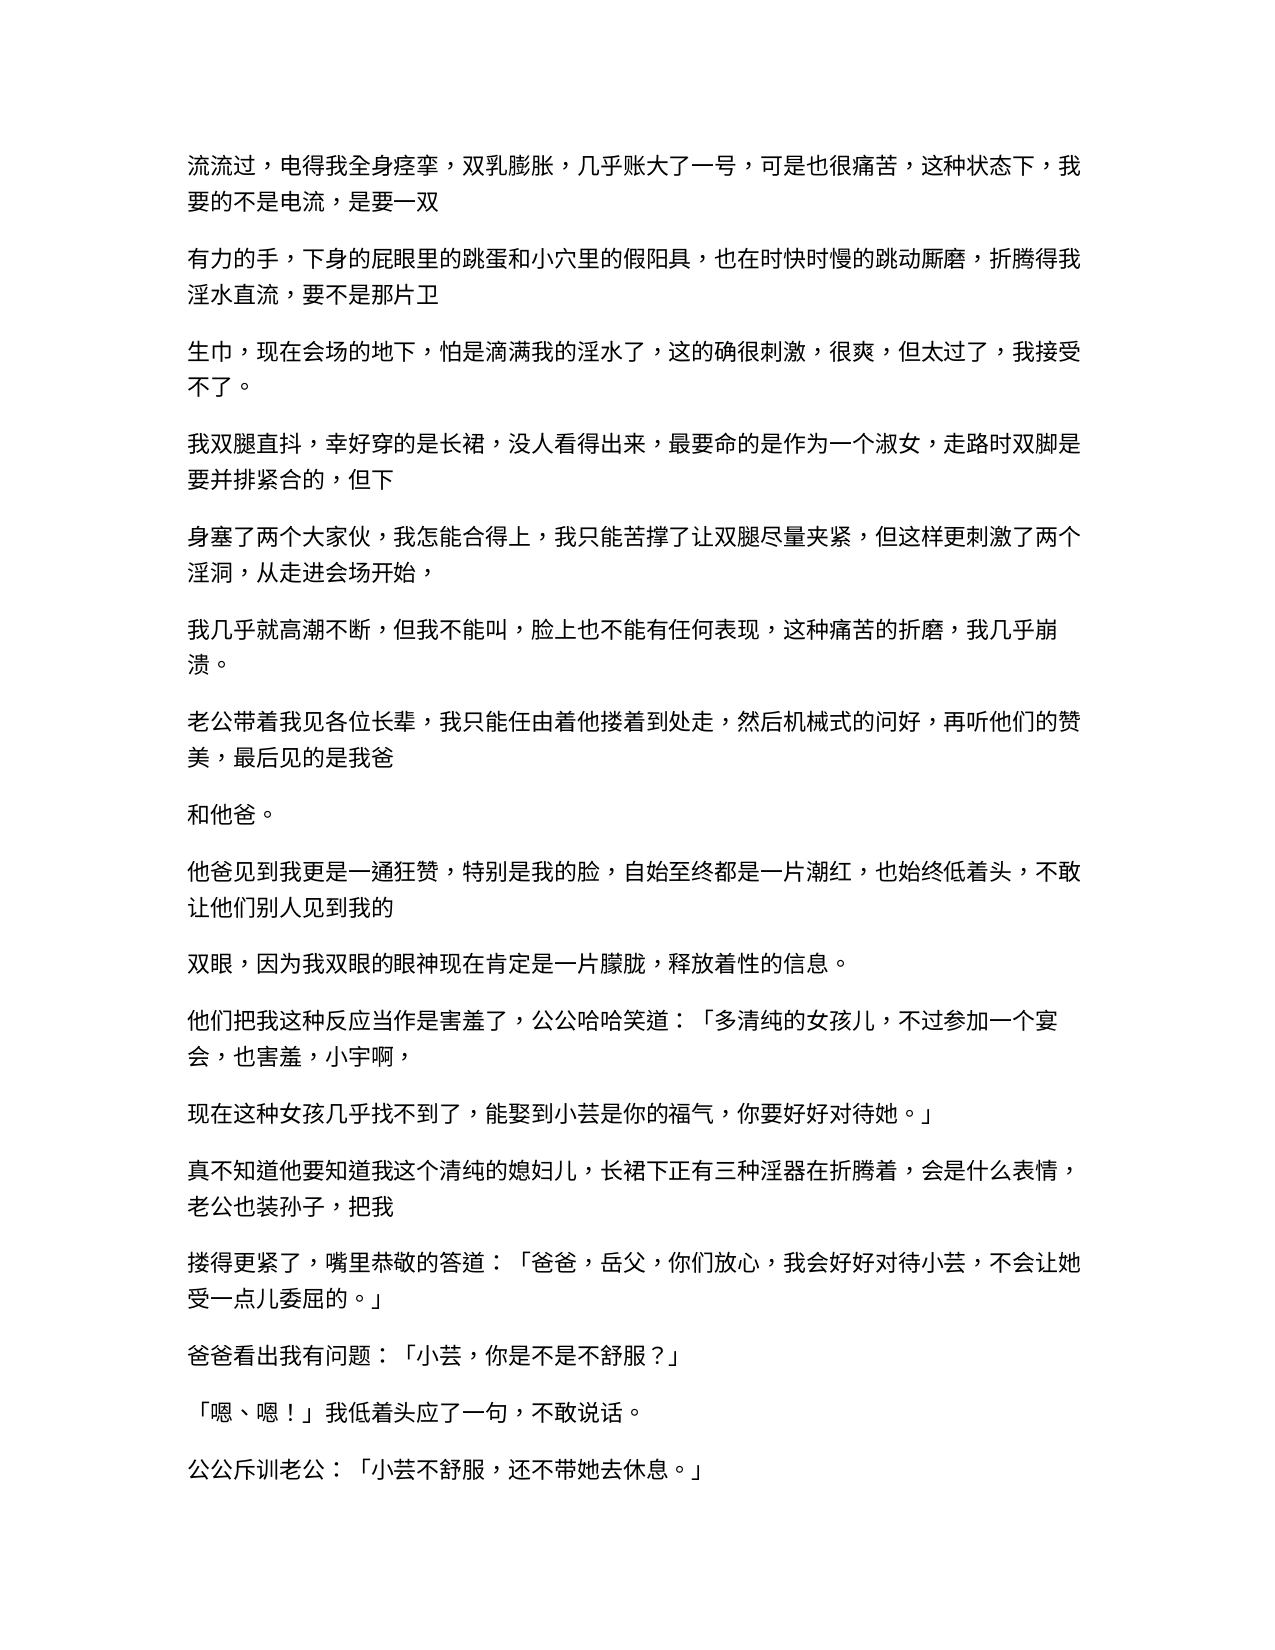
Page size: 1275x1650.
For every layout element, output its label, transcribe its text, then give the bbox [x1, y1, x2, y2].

text 双眼，因为我双眼的眼神现在肯定是一片朦胧，释放着性的信息。 [187, 948, 1087, 980]
text 有力的手，下身的屁眼里的跳蛋和小穴里的假阳具，也在时快时慢的跳动厮磨，折腾得我淫水直流，要不是那片卫 [187, 243, 1087, 310]
text 他们把我这种反应当作是害羞了，公公哈哈笑道：「多清纯的女孩儿，不过参加一个宴会，也害羞，小宇啊， [187, 1005, 1087, 1072]
text 生巾，现在会场的地下，怕是滴满我的淫水了，这的确很刺激，很爽，但太过了，我接受不了。 [187, 335, 1087, 403]
text 身塞了两个大家伙，我怎能合得上，我只能苦撑了让双腿尽量夹紧，但这样更刺激了两个淫洞，从走进会场开始， [187, 521, 1087, 588]
text 流流过，电得我全身痉挛，双乳膨胀，几乎账大了一号，可是也很痛苦，这种状态下，我要的不是电流，是要一双 [187, 150, 1087, 217]
text 老公带着我见各位长辈，我只能任由着他搂着到处走，然后机械式的问好，再听他们的赞美，最后见的是我爸 [187, 706, 1087, 773]
text 他爸见到我更是一通狂赞，特别是我的脸，自始至终都是一片潮红，也始终低着头，不敢让他们别人见到我的 [187, 856, 1087, 923]
text 搂得更紧了，嘴里恭敬的答道：「爸爸，岳父，你们放心，我会好好对待小芸，不会让她受一点儿委屈的。」 [187, 1247, 1087, 1314]
text 爸爸看出我有问题：「小芸，你是不是不舒服？」 [187, 1340, 1087, 1371]
text 真不知道他要知道我这个清纯的媳妇儿，长裙下正有三种淫器在折腾着，会是什么表情，老公也装孙子，把我 [187, 1155, 1087, 1222]
text 和他爸。 [187, 799, 1087, 830]
text 我双腿直抖，幸好穿的是长裙，没人看得出来，最要命的是作为一个淑女，走路时双脚是要并排紧合的，但下 [187, 428, 1087, 495]
text 我几乎就高潮不断，但我不能叫，脸上也不能有任何表现，这种痛苦的折磨，我几乎崩溃。 [187, 613, 1087, 681]
text 「嗯、嗯！」我低着头应了一句，不敢说话。 [187, 1397, 1087, 1428]
text 现在这种女孩几乎找不到了，能娶到小芸是你的福气，你要好好对待她。」 [187, 1098, 1087, 1129]
text 公公斥训老公：「小芸不舒服，还不带她去休息。」 [187, 1454, 1087, 1485]
